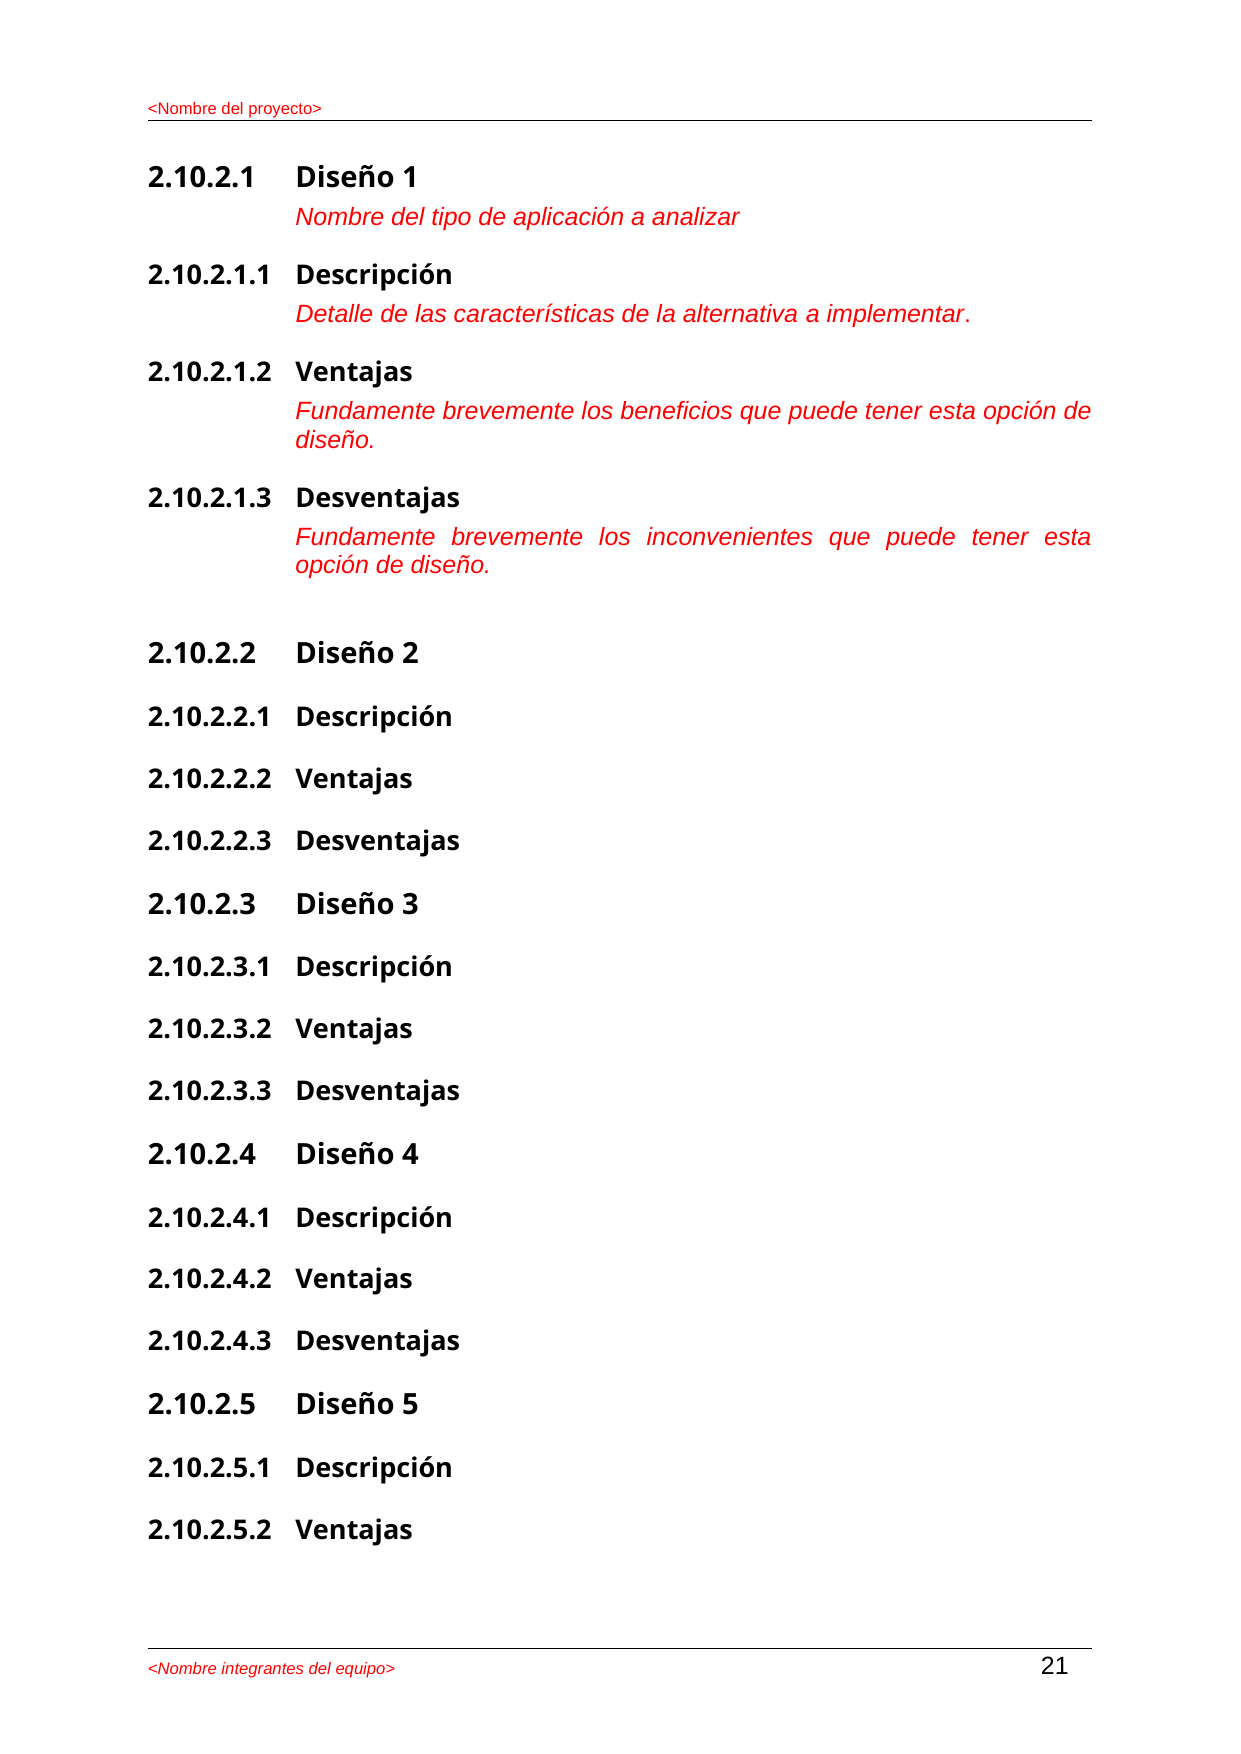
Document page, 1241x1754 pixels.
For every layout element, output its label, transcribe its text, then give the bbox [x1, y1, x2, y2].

subtitle Desventajas [148, 1322, 1092, 1359]
subtitle Desventajas [148, 821, 1092, 858]
subtitle Ventajas [148, 353, 1092, 389]
subtitle Ventajas [148, 1260, 1092, 1297]
subtitle Descripción [148, 1198, 1092, 1235]
subtitle Descripción [148, 256, 1092, 293]
subtitle Descripción [148, 1448, 1092, 1485]
subtitle Ventajas [148, 759, 1092, 796]
subtitle Desventajas [148, 478, 1092, 515]
subtitle Ventajas [148, 1510, 1092, 1547]
subtitle Descripción [148, 948, 1092, 984]
text Fundamente brevemente los inconvenientes que puede tener esta opción de diseño. [295, 521, 1092, 579]
text Detalle de las características de la alternativa a implementar. [295, 299, 1092, 328]
subtitle Diseño 3 [148, 883, 1092, 923]
text Nombre del tipo de aplicación a analizar [295, 202, 1092, 231]
subtitle Diseño 2 [148, 633, 1092, 672]
subtitle Desventajas [148, 1071, 1092, 1108]
subtitle Descripción [148, 697, 1092, 734]
subtitle Ventajas [148, 1009, 1092, 1046]
subtitle Diseño 4 [148, 1133, 1092, 1173]
subtitle Diseño 5 [148, 1384, 1092, 1423]
text Fundamente brevemente los beneficios que puede tener esta opción de diseño. [295, 396, 1092, 453]
subtitle Diseño 1 [148, 156, 1092, 196]
